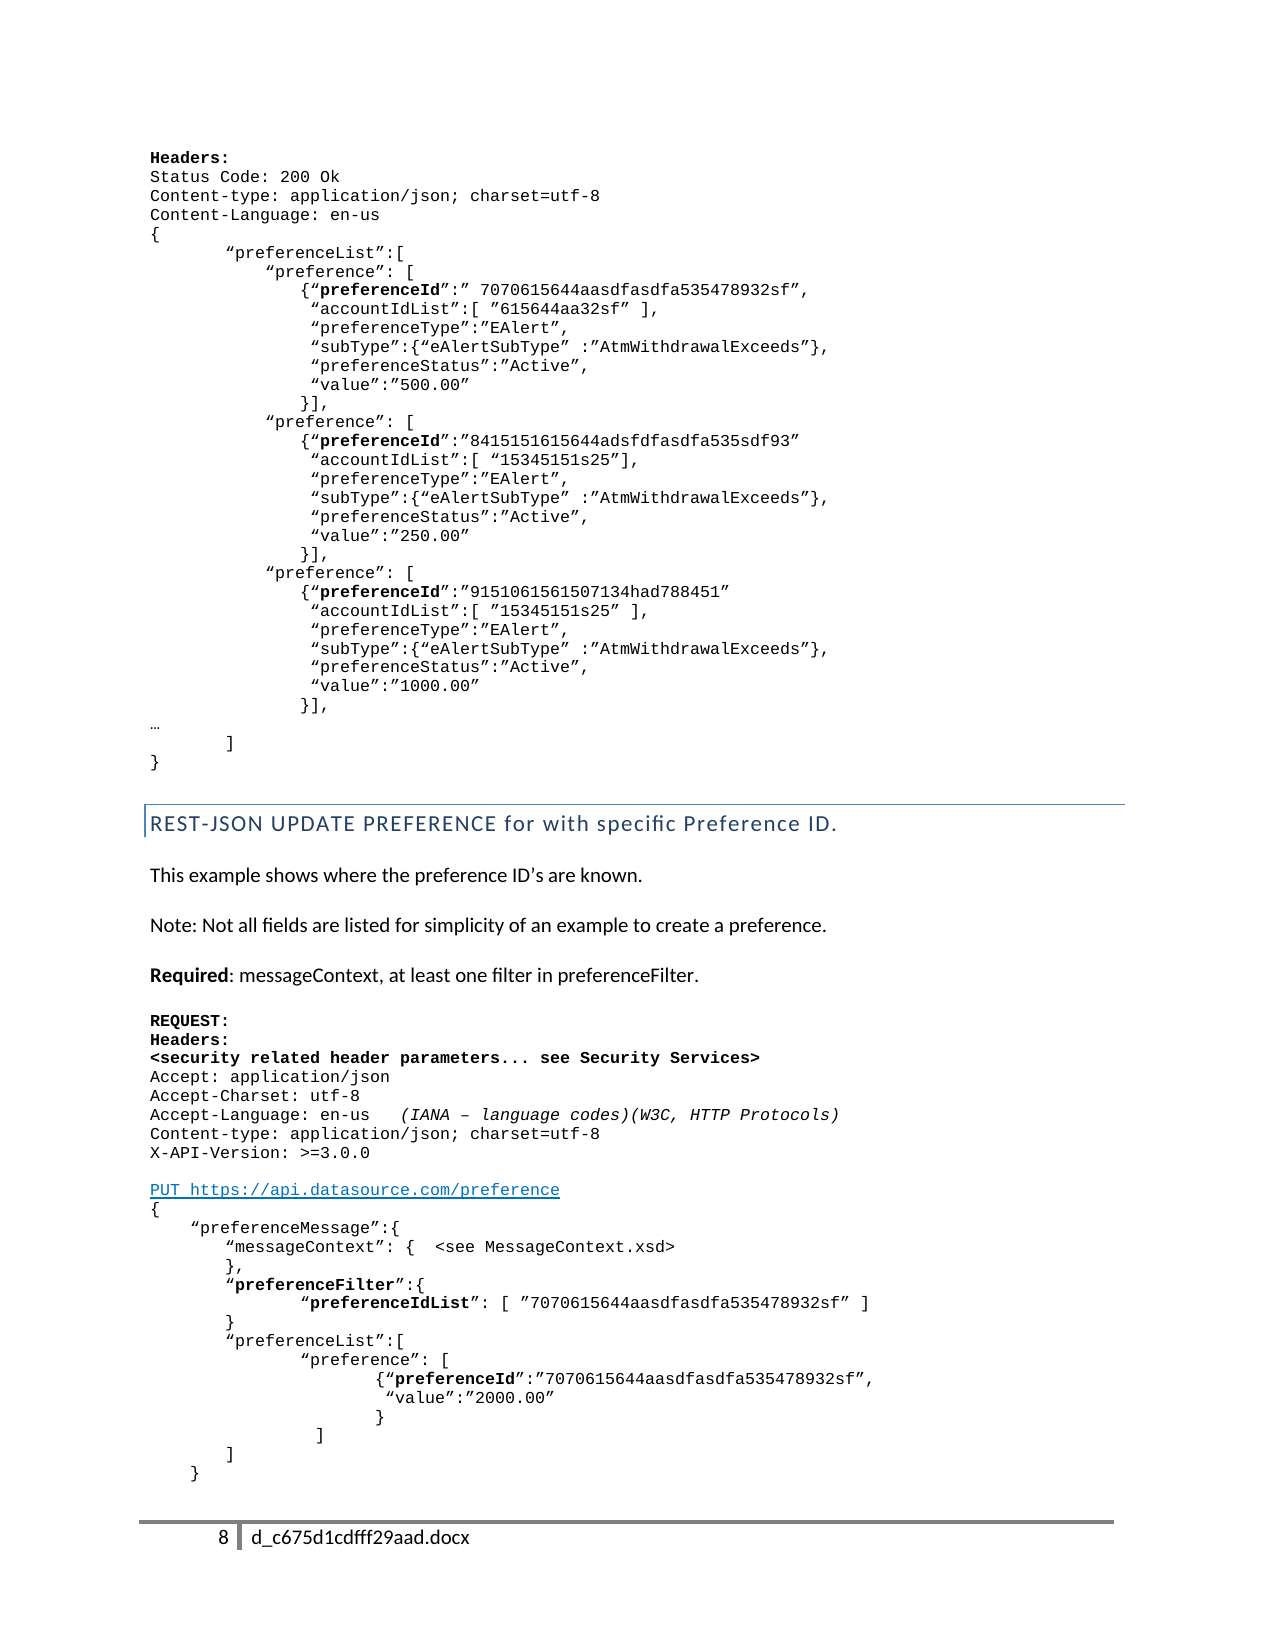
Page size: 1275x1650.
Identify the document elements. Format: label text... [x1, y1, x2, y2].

text } [150, 753, 1125, 772]
text This example shows where the preference ID’s are known. [150, 862, 1125, 888]
text “subType”:{“eAlertSubType” :”AtmWithdrawalExceeds”}, [150, 489, 1125, 508]
text Content-type: application/json; charset=utf-8 [150, 1125, 1125, 1144]
text Content-Language: en-us [150, 207, 1125, 225]
text “accountIdList”:[ ”15345151s25” ], [225, 602, 1125, 621]
text “preferenceStatus”:”Active”, [225, 508, 1125, 527]
text ] [225, 1427, 1125, 1446]
text } [300, 1408, 1125, 1427]
text “preferenceList”:[ [150, 244, 1125, 263]
text “accountIdList”:[ ”615644aa32sf” ], [225, 301, 1125, 320]
text “preferenceIdList”: [ ”7070615644aasdfasdfa535478932sf” ] [225, 1295, 1125, 1314]
text Accept: application/json [150, 1069, 1125, 1088]
text } [225, 1314, 1125, 1333]
text “preference”: [ [225, 565, 1125, 584]
text “preferenceType”:”EAlert”, [300, 471, 1125, 489]
text {“preferenceId”:”9151061561507134had788451” [150, 584, 1125, 602]
text “value”:”250.00” [150, 527, 1125, 546]
text “subType”:{“eAlertSubType” :”AtmWithdrawalExceeds”}, [150, 640, 1125, 659]
text “value”:”2000.00” [225, 1389, 1125, 1408]
text “preferenceMessage”:{ [150, 1219, 1125, 1238]
text {“preferenceId”:”8415151615644adsfdfasdfa535sdf93” [150, 433, 1125, 452]
text Note: Not all fields are listed for simplicity of an example to create a preference. [150, 912, 1125, 938]
text “preferenceStatus”:”Active”, [225, 357, 1125, 376]
text “preferenceList”:[ [150, 1333, 1125, 1352]
text “preferenceType”:”EAlert”, [300, 621, 1125, 640]
text }, [225, 1257, 1125, 1276]
text }], [150, 697, 1125, 716]
text “preferenceType”:”EAlert”, [225, 320, 1125, 338]
text … [150, 716, 1125, 734]
text “subType”:{“eAlertSubType” :”AtmWithdrawalExceeds”}, [150, 338, 1125, 357]
text Required: messageContext, at least one filter in preferenceFilter. [150, 962, 1125, 988]
text { [150, 225, 1125, 244]
text “preference”: [ [225, 414, 1125, 433]
text “value”:”500.00” [150, 376, 1125, 395]
text “preference”: [ [150, 1352, 1125, 1370]
text }], [225, 395, 1125, 414]
text {“preferenceId”:” 7070615644aasdfasdfa535478932sf”, [225, 282, 1125, 301]
text Accept-Charset: utf-8 [150, 1088, 1125, 1106]
text } [150, 1465, 1125, 1483]
text “preferenceFilter”:{ [150, 1276, 1125, 1295]
text }], [150, 546, 1125, 565]
text Content-type: application/json; charset=utf-8 [150, 188, 1125, 207]
text REQUEST: [150, 1012, 1125, 1031]
text “preference”: [ [150, 263, 1125, 282]
text <security related header parameters... see Security Services> [150, 1050, 1125, 1069]
text Headers: [150, 1031, 1125, 1050]
text Status Code: 200 Ok [150, 169, 1125, 188]
text Accept-Language: en-us (IANA – language codes)(W3C, HTTP Protocols) [150, 1106, 1125, 1125]
text “preferenceStatus”:”Active”, [225, 659, 1125, 678]
text {“preferenceId”:”7070615644aasdfasdfa535478932sf”, [300, 1370, 1125, 1389]
text Headers: [150, 150, 1125, 169]
subtitle REST-JSON UPDATE PREFERENCE for with specific Preference ID. [146, 805, 1125, 837]
text PUT https://api.datasource.com/preference [150, 1182, 1125, 1201]
text “accountIdList”:[ “15345151s25”], [225, 452, 1125, 471]
text ] [225, 1446, 1125, 1465]
text { [150, 1201, 1125, 1219]
text ] [150, 734, 1125, 753]
text X-API-Version: >=3.0.0 [150, 1144, 1125, 1163]
text “messageContext”: { <see MessageContext.xsd> [225, 1238, 1125, 1257]
text “value”:”1000.00” [150, 678, 1125, 697]
